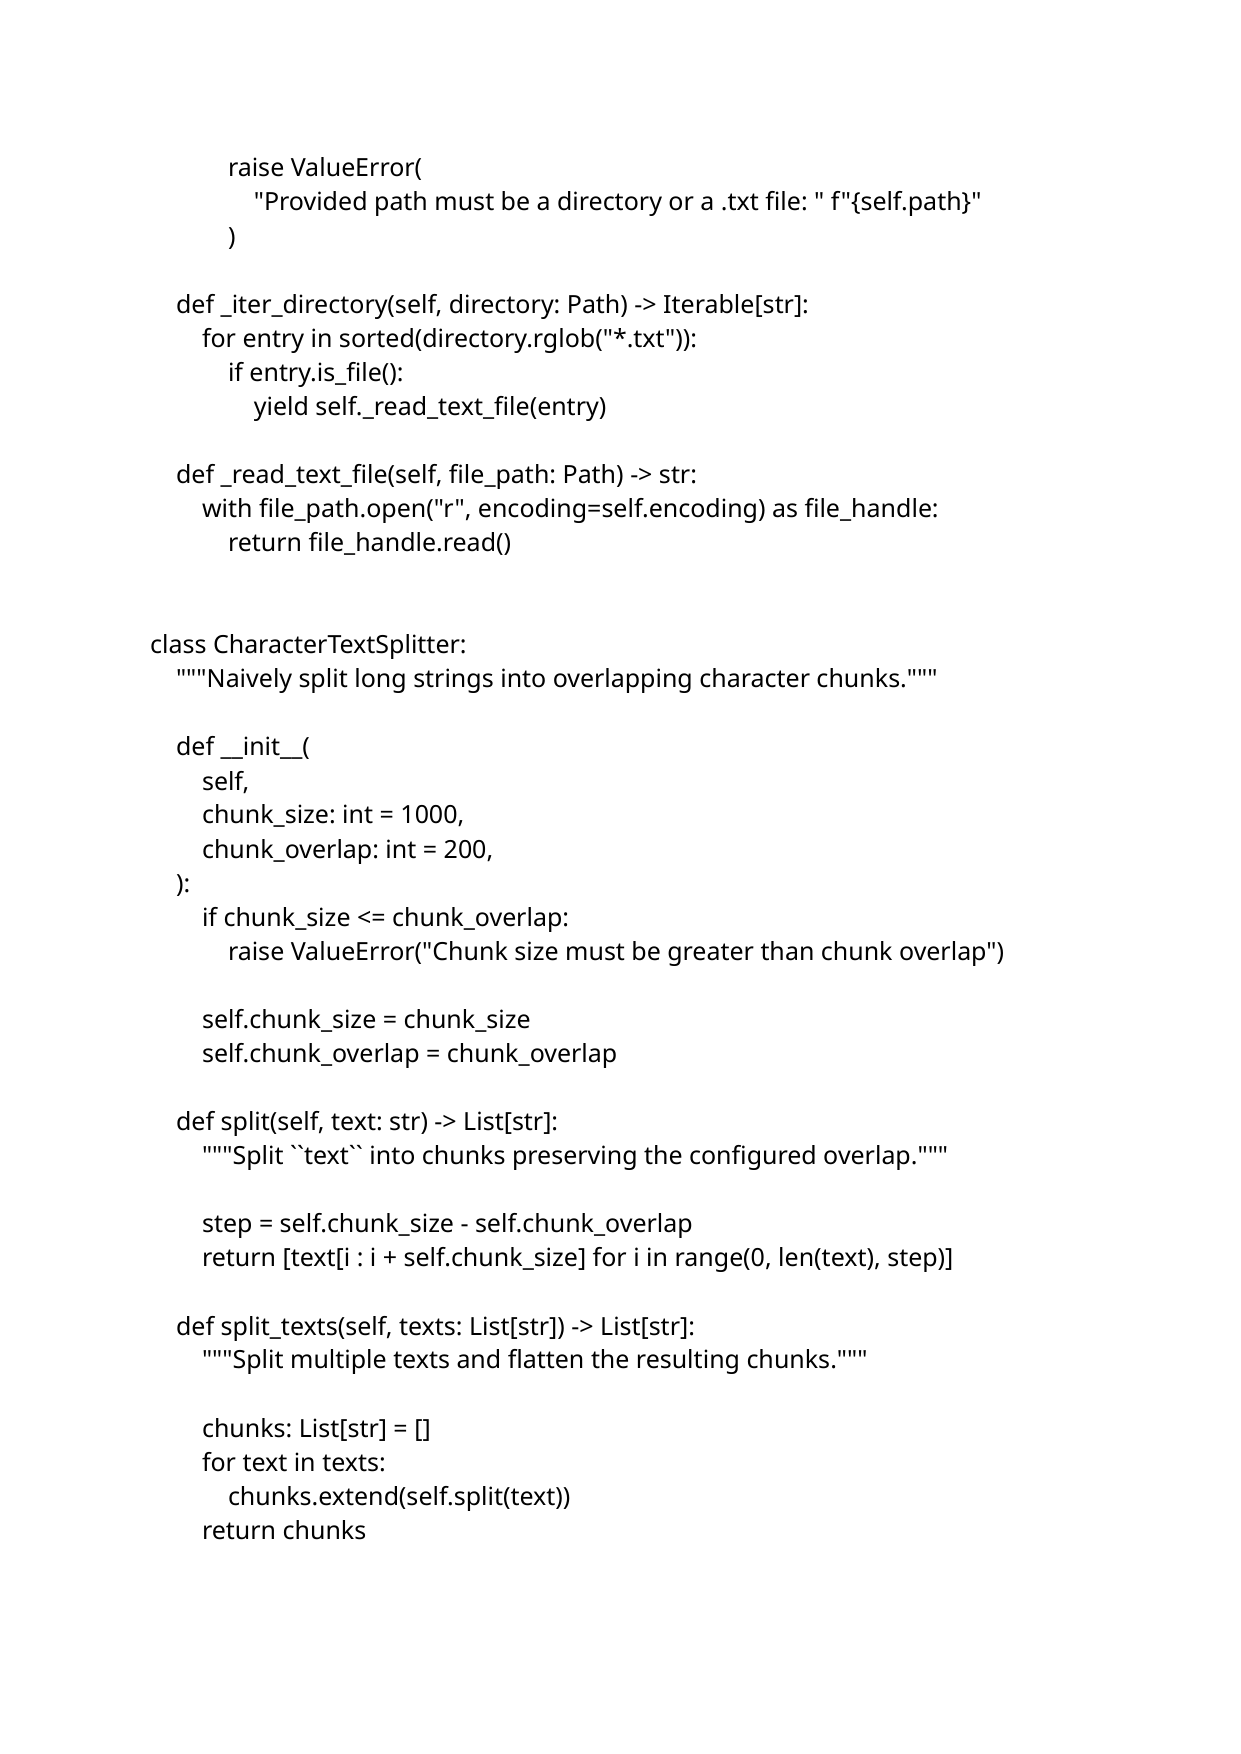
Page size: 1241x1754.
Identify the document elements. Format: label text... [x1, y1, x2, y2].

text chunks: List[str] = [] [150, 1410, 1090, 1444]
text if chunk_size <= chunk_overlap: [150, 899, 1090, 933]
text return [text[i : i + self.chunk_size] for i in range(0, len(text), step)] [150, 1240, 1090, 1274]
text """Split multiple texts and flatten the resulting chunks.""" [150, 1342, 1090, 1376]
text """Split ``text`` into chunks preserving the configured overlap.""" [150, 1138, 1090, 1172]
text chunks.extend(self.split(text)) [150, 1478, 1090, 1512]
text ) [150, 218, 1090, 252]
text """Naively split long strings into overlapping character chunks.""" [150, 661, 1090, 695]
text "Provided path must be a directory or a .txt file: " f"{self.path}" [150, 184, 1090, 218]
text self, [150, 763, 1090, 797]
text raise ValueError("Chunk size must be greater than chunk overlap") [150, 933, 1090, 967]
text self.chunk_overlap = chunk_overlap [150, 1036, 1090, 1070]
text chunk_overlap: int = 200, [150, 831, 1090, 865]
text with file_path.open("r", encoding=self.encoding) as file_handle: [150, 491, 1090, 525]
text for text in texts: [150, 1444, 1090, 1478]
text return file_handle.read() [150, 525, 1090, 559]
text raise ValueError( [150, 150, 1090, 184]
text return chunks [150, 1512, 1090, 1547]
text def __init__( [150, 729, 1090, 763]
text def _iter_directory(self, directory: Path) -> Iterable[str]: [150, 286, 1090, 320]
text def _read_text_file(self, file_path: Path) -> str: [150, 457, 1090, 491]
text class CharacterTextSplitter: [150, 627, 1090, 661]
text ): [150, 865, 1090, 899]
text chunk_size: int = 1000, [150, 797, 1090, 831]
text step = self.chunk_size - self.chunk_overlap [150, 1206, 1090, 1240]
text def split(self, text: str) -> List[str]: [150, 1104, 1090, 1138]
text def split_texts(self, texts: List[str]) -> List[str]: [150, 1308, 1090, 1342]
text for entry in sorted(directory.rglob("*.txt")): [150, 320, 1090, 354]
text self.chunk_size = chunk_size [150, 1002, 1090, 1036]
text if entry.is_file(): [150, 354, 1090, 388]
text yield self._read_text_file(entry) [150, 388, 1090, 422]
